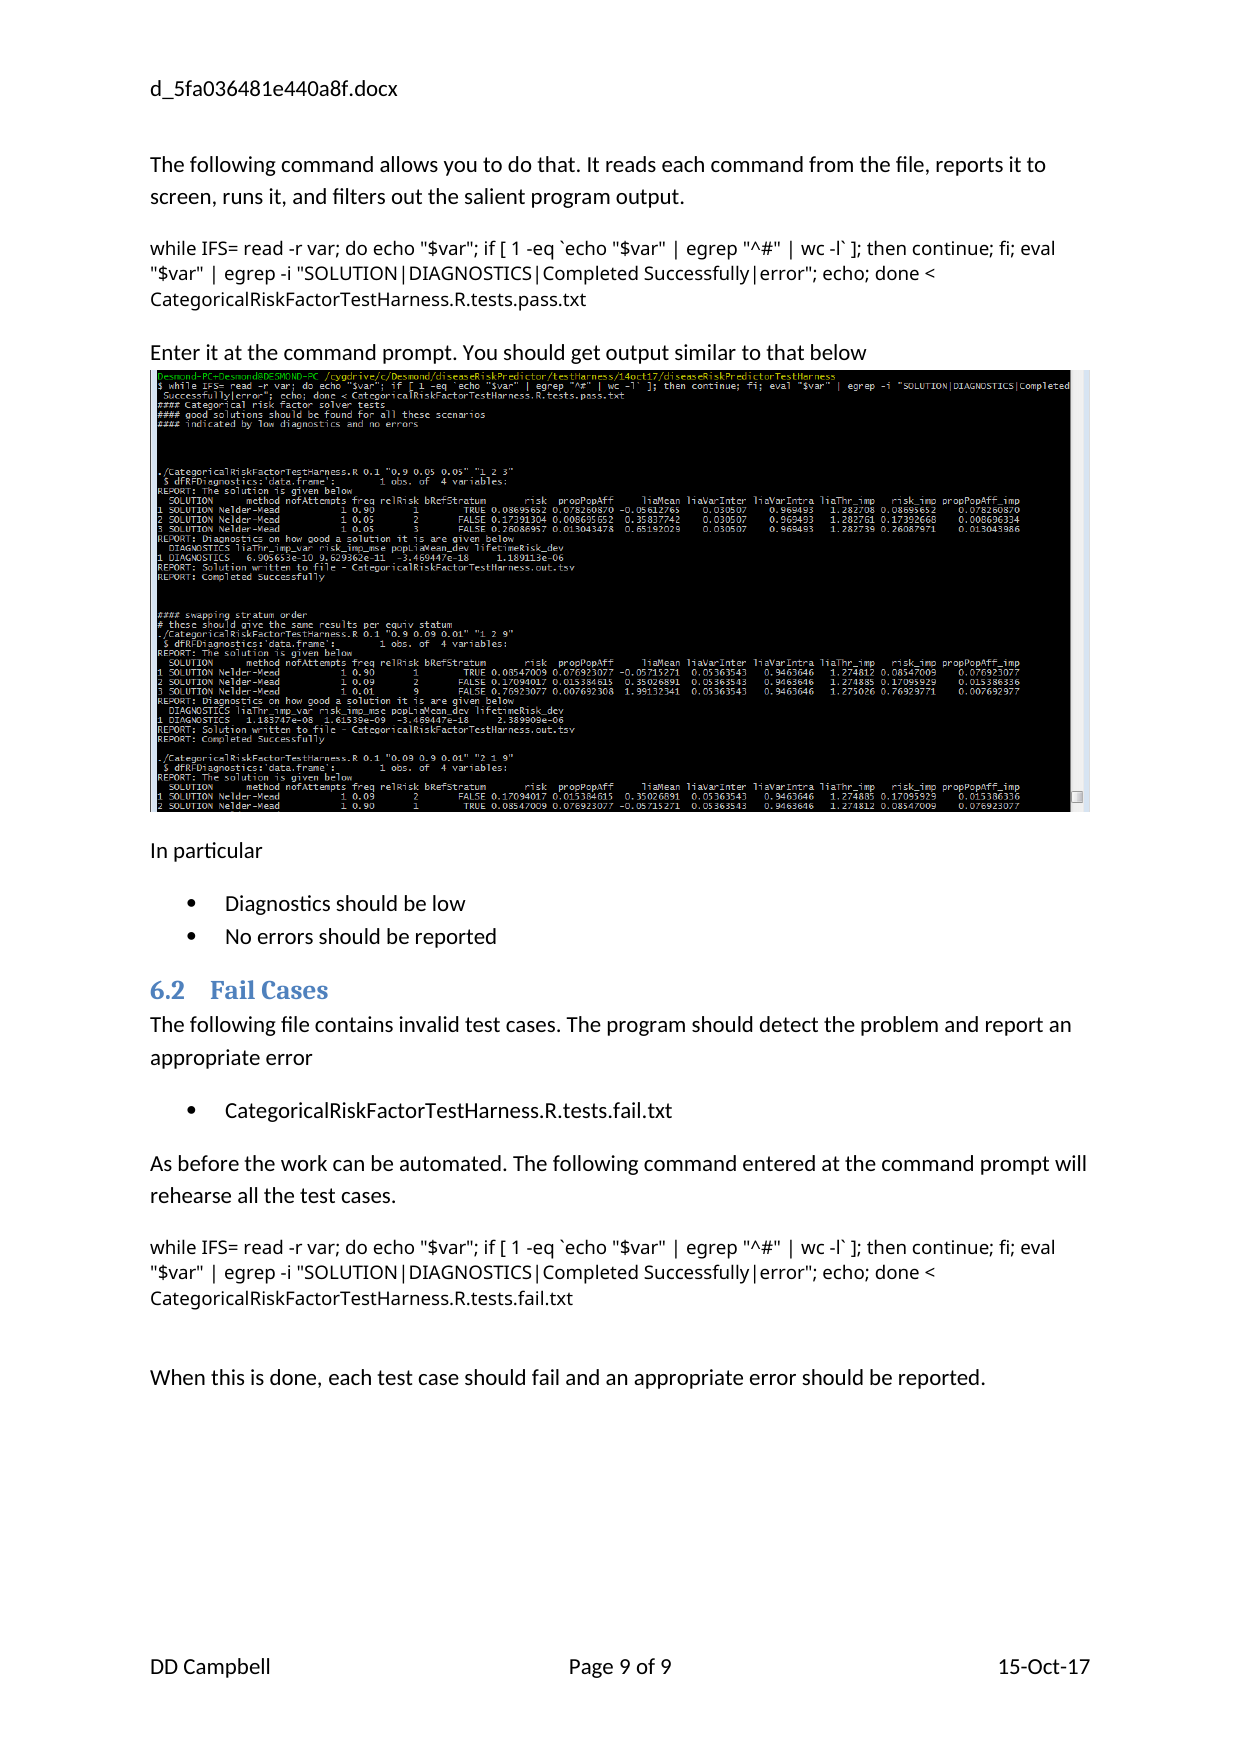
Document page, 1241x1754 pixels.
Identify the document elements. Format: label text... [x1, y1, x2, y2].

text while IFS= read -r var; do echo "$var"; if [ 1 -eq `echo "$var" | egrep "^#" | wc -l` ]; then continue; fi; eval "$var" | egrep -i "SOLUTION|DIAGNOSTICS|Completed Successfully|error"; echo; done < CategoricalRiskFactorTestHarness.R.tests.fail.txt [150, 1234, 1090, 1311]
subtitle Fail Cases [150, 975, 1090, 1006]
text In particular [150, 837, 1090, 864]
list Diagnostics should be low [187, 889, 1090, 918]
text The following command allows you to do that. It reads each command from the file, reports it to screen, runs it, and filters out the salient program output. [150, 150, 1090, 210]
text Enter it at the command prompt. You should get output similar to that below [150, 338, 1090, 370]
list CategoricalRiskFactorTestHarness.R.tests.fail.txt [187, 1096, 1090, 1124]
list No errors should be reported [187, 922, 1090, 950]
text When this is done, each test case should fail and an appropriate error should be reported. [150, 1363, 1090, 1392]
text while IFS= read -r var; do echo "$var"; if [ 1 -eq `echo "$var" | egrep "^#" | wc -l` ]; then continue; fi; eval "$var" | egrep -i "SOLUTION|DIAGNOSTICS|Completed Successfully|error"; echo; done < CategoricalRiskFactorTestHarness.R.tests.pass.txt [150, 235, 1090, 312]
text The following file contains invalid test cases. The program should detect the problem and report an appropriate error [150, 1011, 1090, 1071]
text As before the work can be automated. The following command entered at the command prompt will rehearse all the test cases. [150, 1149, 1090, 1209]
